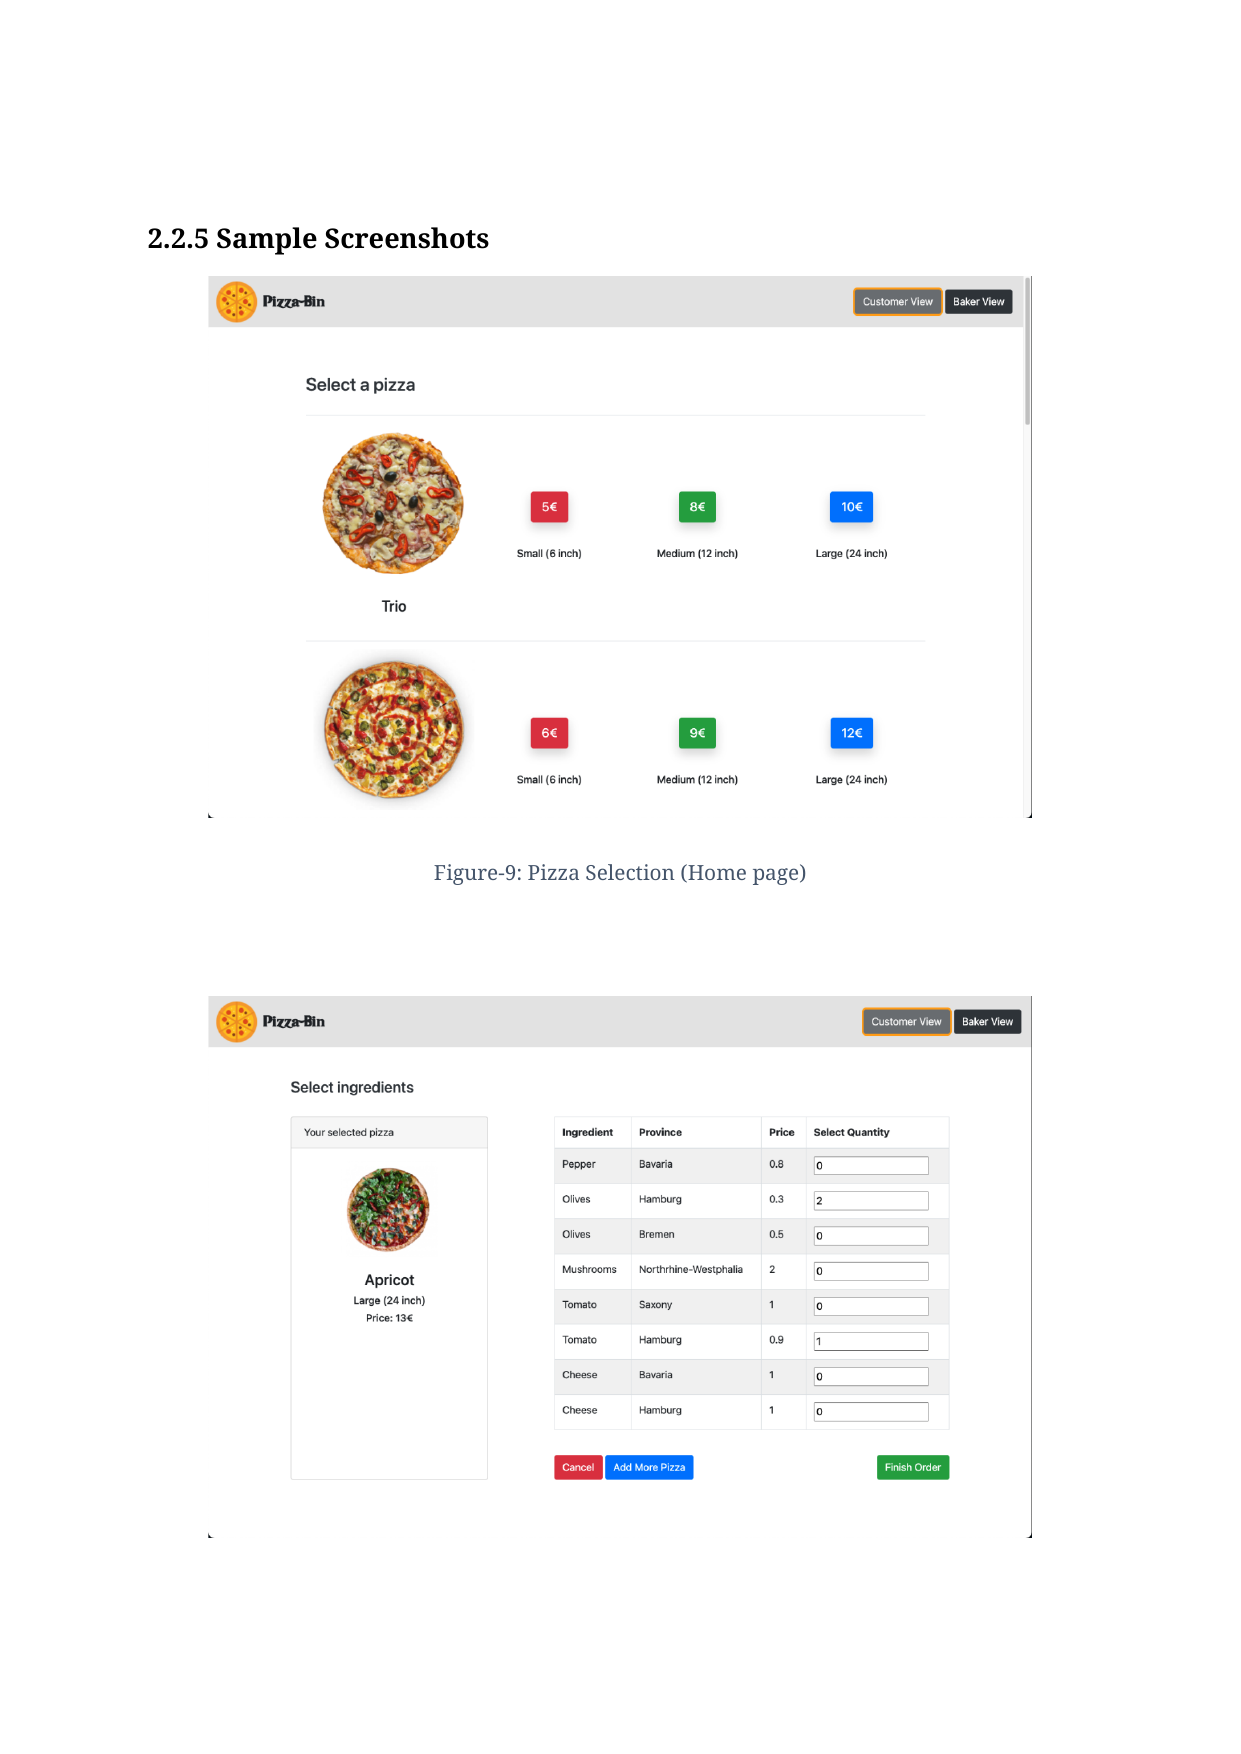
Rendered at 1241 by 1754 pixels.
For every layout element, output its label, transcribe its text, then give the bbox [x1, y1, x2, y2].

subtitle Sample Screenshots [148, 219, 1093, 256]
picture [208, 996, 1032, 1538]
picture [208, 276, 1032, 818]
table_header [148, 276, 1093, 1576]
